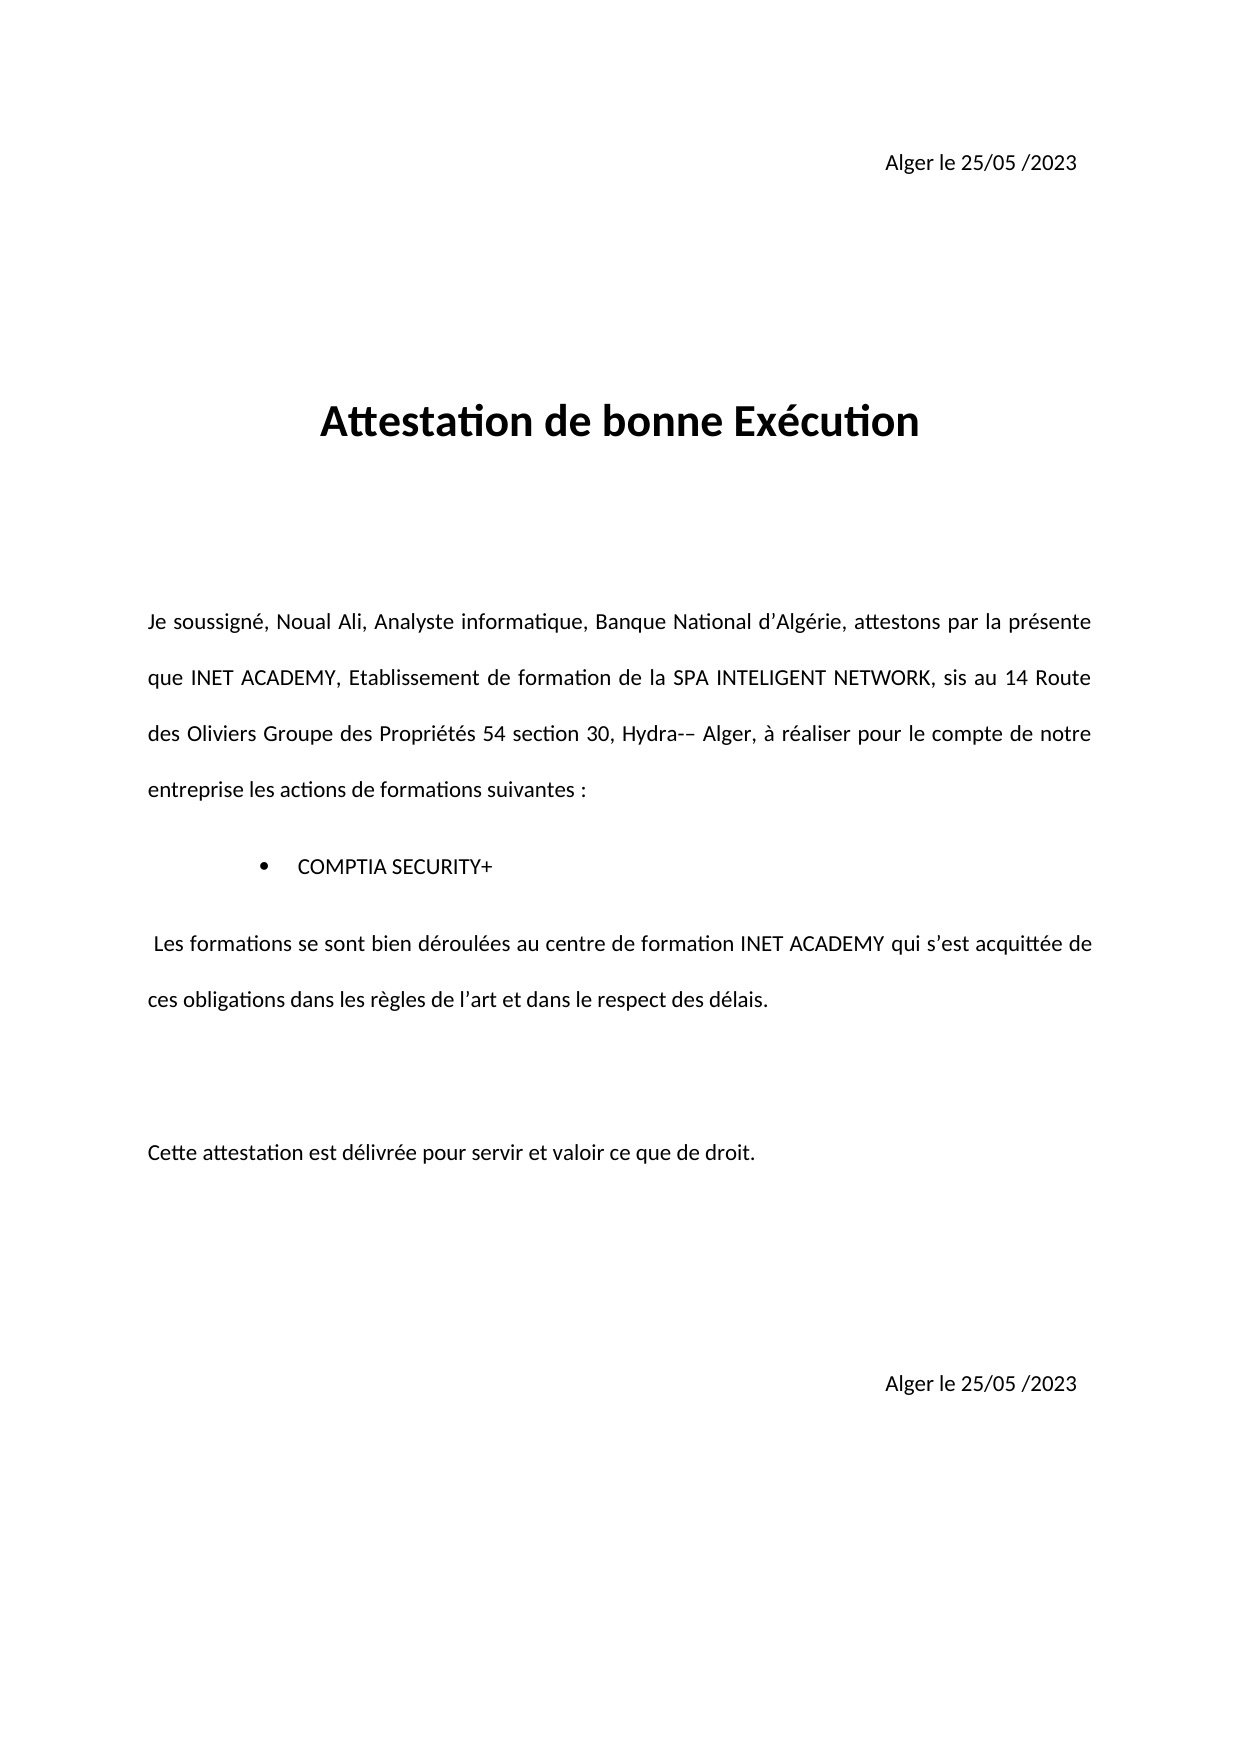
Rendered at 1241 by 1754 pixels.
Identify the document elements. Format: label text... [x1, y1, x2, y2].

text Alger le 25/05 /2023 [885, 148, 1093, 176]
text Cette attestation est délivrée pour servir et valoir ce que de droit. [148, 1138, 1093, 1166]
text Les formations se sont bien déroulées au centre de formation INET ACADEMY qui s’est acquittée de ces obligations dans les règles de l’art et dans le respect des délais. [148, 929, 1093, 1013]
text Alger le 25/05 /2023 [885, 1369, 1093, 1397]
text Attestation de bonne Exécution [148, 392, 1093, 448]
text Je soussigné, Noual Ali, Analyste informatique, Banque National d’Algérie, attestons par la présente que INET ACADEMY, Etablissement de formation de la SPA INTELIGENT NETWORK, sis au 14 Route des Oliviers Groupe des Propriétés 54 section 30, Hydra-– Alger, à réaliser pour le compte de notre entreprise les actions de formations suivantes : [148, 607, 1093, 803]
list COMPTIA SECURITY+ [260, 852, 1093, 880]
